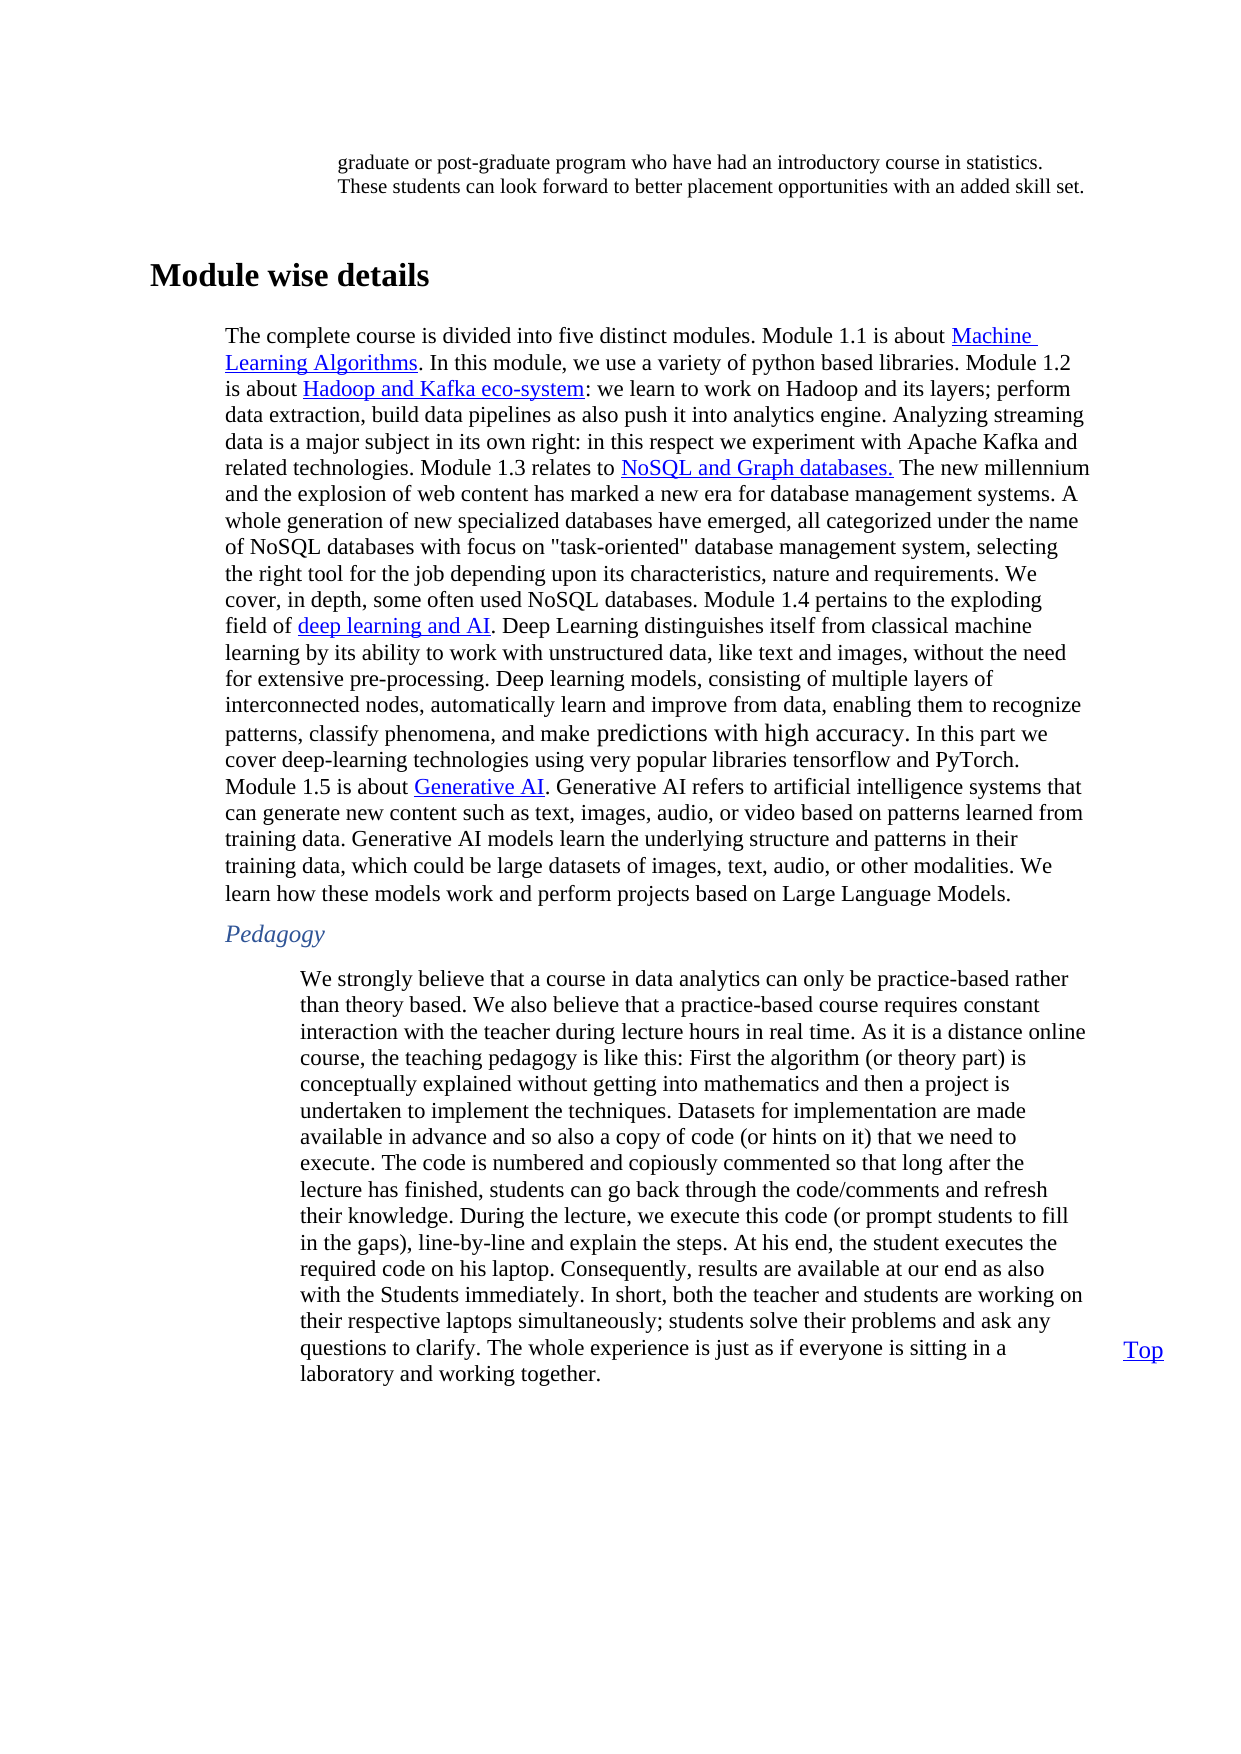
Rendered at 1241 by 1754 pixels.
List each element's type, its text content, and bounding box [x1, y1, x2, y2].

subtitle Module wise details [150, 255, 1090, 293]
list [300, 150, 1090, 198]
text We strongly believe that a course in data analytics can only be practice-based rather than theory based. We also believe that a practice-based course requires constant interaction with the teacher during lecture hours in real time. As it is a distance online course, the teaching pedagogy is like this: First the algorithm (or theory part) is conceptually explained without getting into mathematics and then a project is undertaken to implement the techniques. Datasets for implementation are made available in advance and so also a copy of code (or hints on it) that we need to execute. The code is numbered and copiously commented so that long after the lecture has finished, students can go back through the code/comments and refresh their knowledge. During the lecture, we execute this code (or prompt students to fill in the gaps), line-by-line and explain the steps. At his end, the student executes the required code on his laptop. Consequently, results are available at our end as also with the Students immediately. In short, both the teacher and students are working on their respective laptops simultaneously; students solve their problems and ask any questions to clarify. The whole experience is just as if everyone is sitting in a laboratory and working together. [300, 965, 1090, 1387]
text The complete course is divided into five distinct modules. Module 1.1 is about Machine Learning Algorithms. In this module, we use a variety of python based libraries. Module 1.2 is about Hadoop and Kafka eco-system: we learn to work on Hadoop and its layers; perform data extraction, build data pipelines as also push it into analytics engine. Analyzing streaming data is a major subject in its own right: in this respect we experiment with Apache Kafka and related technologies. Module 1.3 relates to NoSQL and Graph databases. The new millennium and the explosion of web content has marked a new era for database management systems. A whole generation of new specialized databases have emerged, all categorized under the name of NoSQL databases with focus on "task-oriented" database management system, selecting the right tool for the job depending upon its characteristics, nature and requirements. We cover, in depth, some often used NoSQL databases. Module 1.4 pertains to the exploding field of deep learning and AI. Deep Learning distinguishes itself from classical machine learning by its ability to work with unstructured data, like text and images, without the need for extensive pre-processing. Deep learning models, consisting of multiple layers of interconnected nodes, automatically learn and improve from data, enabling them to recognize patterns, classify phenomena, and make predictions with high accuracy. In this part we cover deep-learning technologies using very popular libraries tensorflow and PyTorch. Module 1.5 is about Generative AI. Generative AI refers to artificial intelligence systems that can generate new content such as text, images, audio, or video based on patterns learned from training data. Generative AI models learn the underlying structure and patterns in their training data, which could be large datasets of images, text, audio, or other modalities. We learn how these models work and perform projects based on Large Language Models. [225, 322, 1090, 907]
subtitle Pedagogy [225, 919, 1090, 948]
